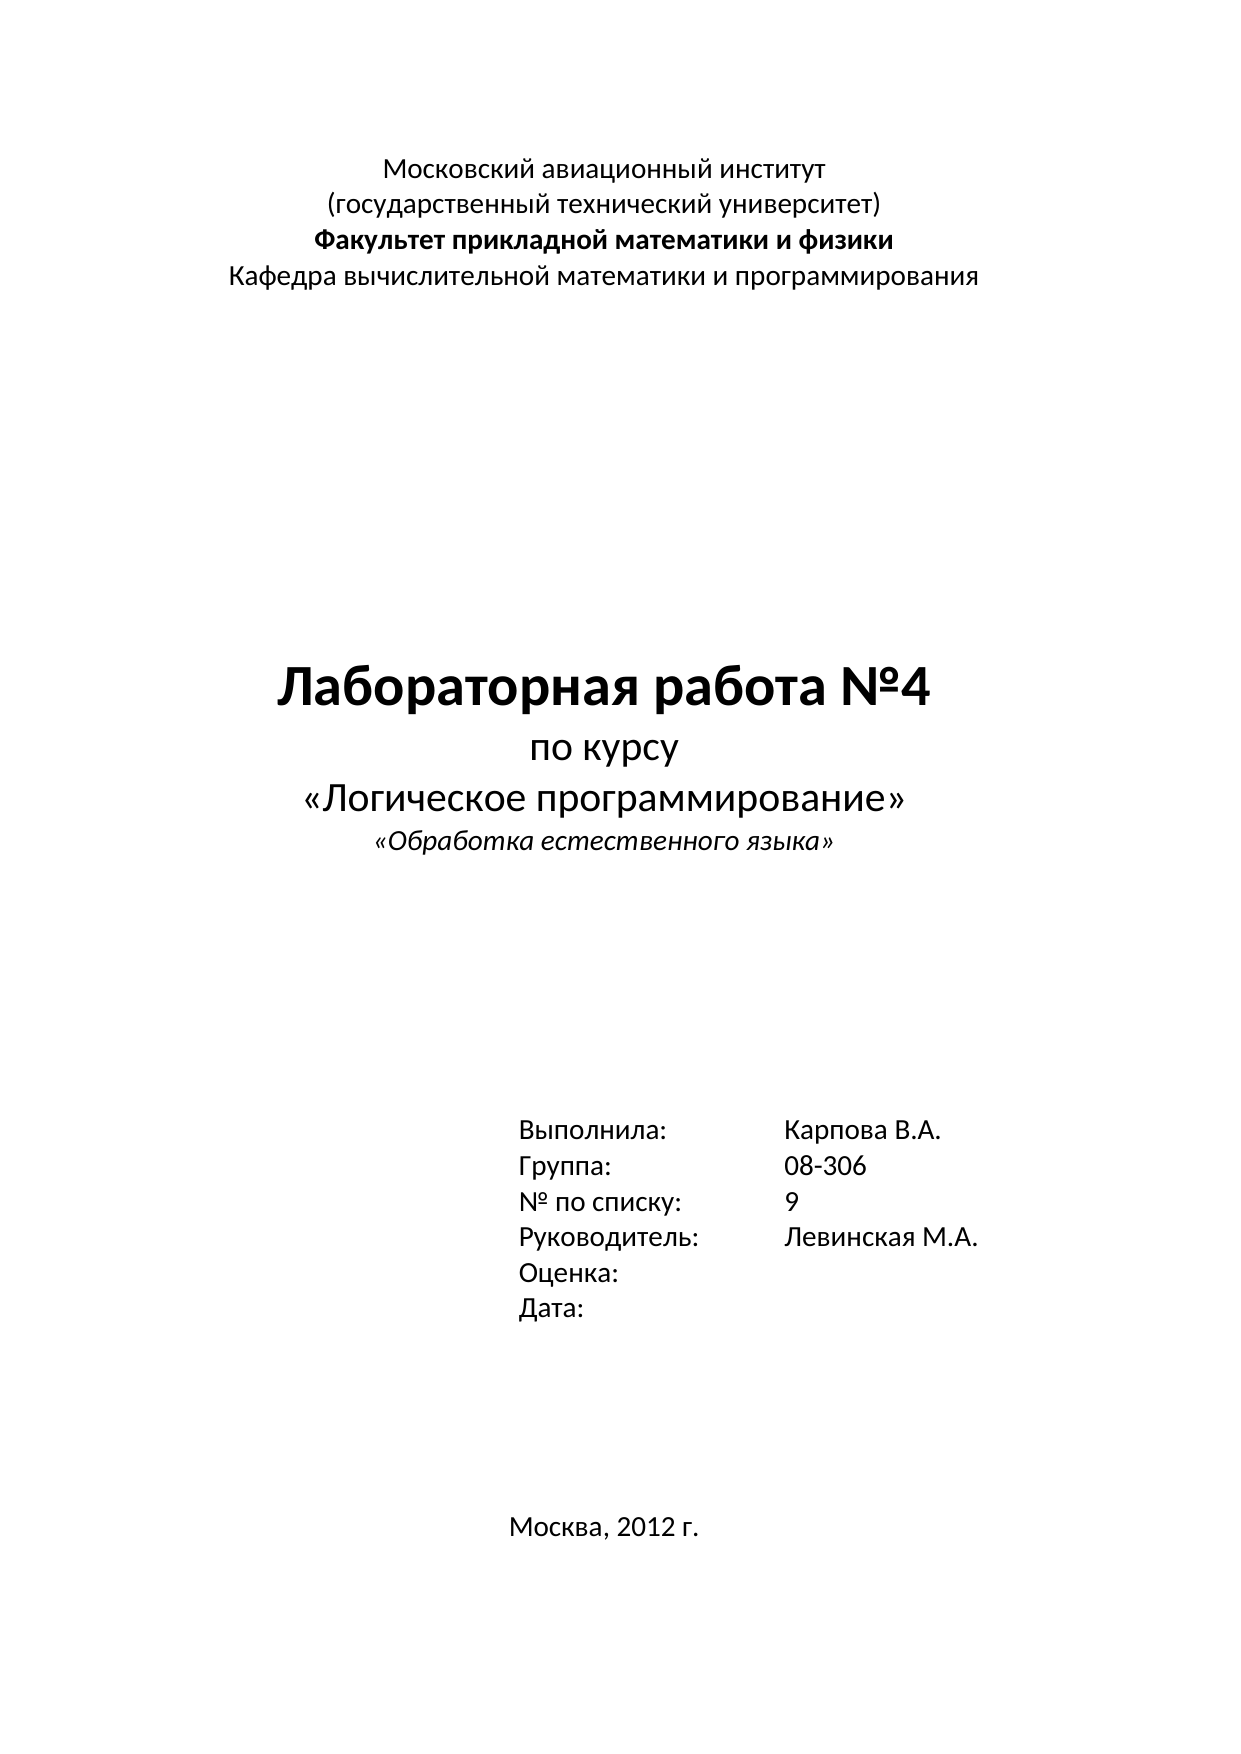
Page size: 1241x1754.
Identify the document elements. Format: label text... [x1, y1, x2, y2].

text Кафедра вычислительной математики и программирования [187, 257, 1020, 292]
text Лабораторная работа №4 [187, 649, 1020, 720]
text «Логическое программирование» [187, 771, 1020, 822]
text «Обработка естественного языка» [187, 822, 1020, 857]
text Московский авиационный институт [187, 150, 1020, 186]
table_cell Левинская М.А. [773, 1218, 1053, 1254]
table_cell № по списку: [507, 1183, 773, 1218]
table_cell Дата: [507, 1290, 1053, 1325]
table_header Выполнила: [507, 1111, 773, 1147]
table_header Карпова В.А. [773, 1111, 1053, 1147]
table_cell 08-306 [773, 1147, 1053, 1183]
table_cell Группа: [507, 1147, 773, 1183]
table_cell 9 [773, 1183, 1053, 1218]
text Москва, 2012 г. [187, 1508, 1020, 1544]
text по курсу [187, 720, 1020, 771]
table_cell Руководитель: [507, 1218, 773, 1254]
text Факультет прикладной математики и физики [187, 221, 1020, 257]
text (государственный технический университет) [187, 186, 1020, 221]
table_cell Оценка: [507, 1254, 1053, 1289]
